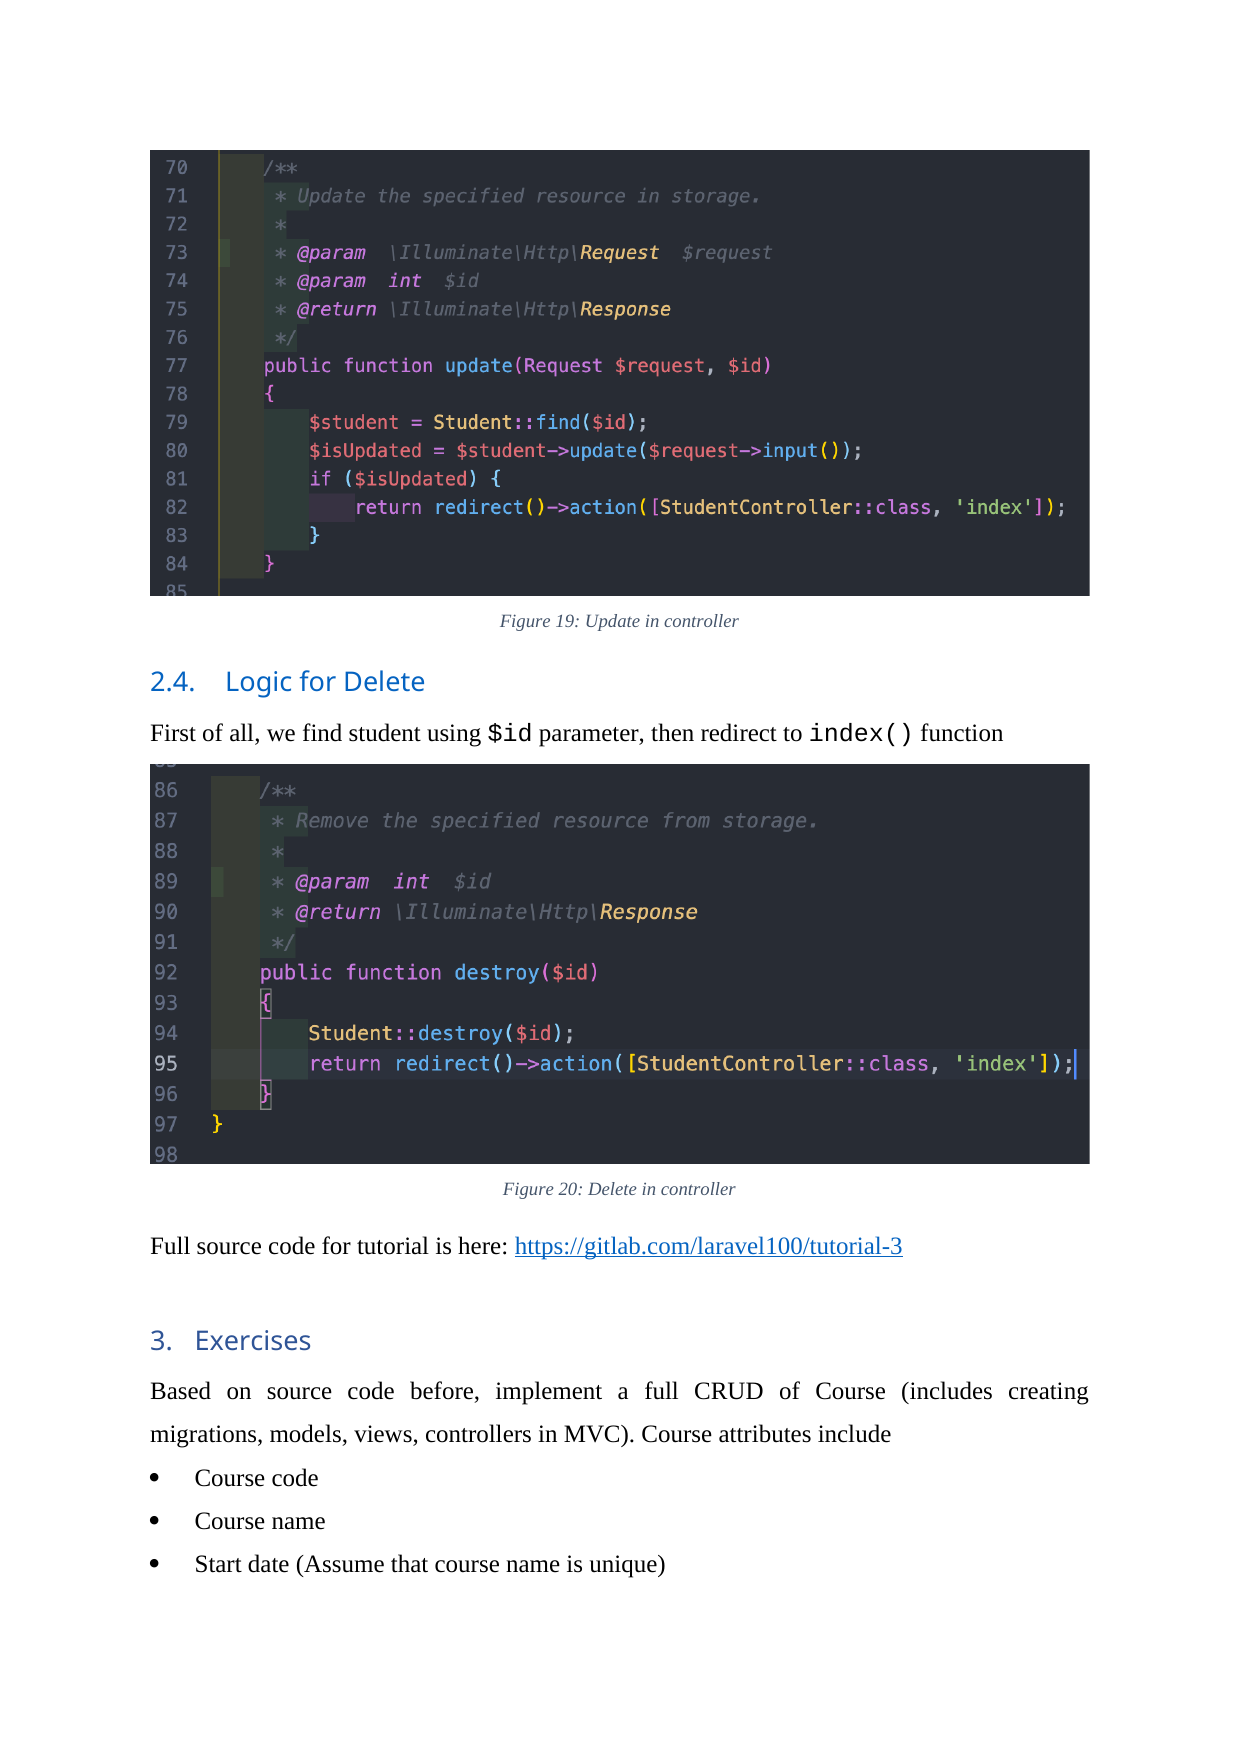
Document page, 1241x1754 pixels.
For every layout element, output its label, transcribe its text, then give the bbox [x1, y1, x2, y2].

list Course name [150, 1506, 1090, 1534]
text First of all, we find student using $id parameter, then redirect to index() function [150, 718, 1090, 749]
picture [150, 150, 1090, 596]
list Start date (Assume that course name is unique) [150, 1549, 1090, 1578]
subtitle Exercises [150, 1321, 1090, 1358]
text Based on source code before, implement a full CRUD of Course (includes creating migrations, models, views, controllers in MVC). Course attributes include [150, 1376, 1090, 1448]
text Figure 19: Update in controller [150, 609, 1090, 631]
text Figure 20: Delete in controller [150, 1178, 1090, 1199]
list Course code [150, 1463, 1090, 1491]
picture [150, 764, 1090, 1164]
list Logic for Delete [150, 663, 1090, 699]
text Full source code for tutorial is here: https://gitlab.com/laravel100/tutorial-3 [150, 1231, 1090, 1259]
